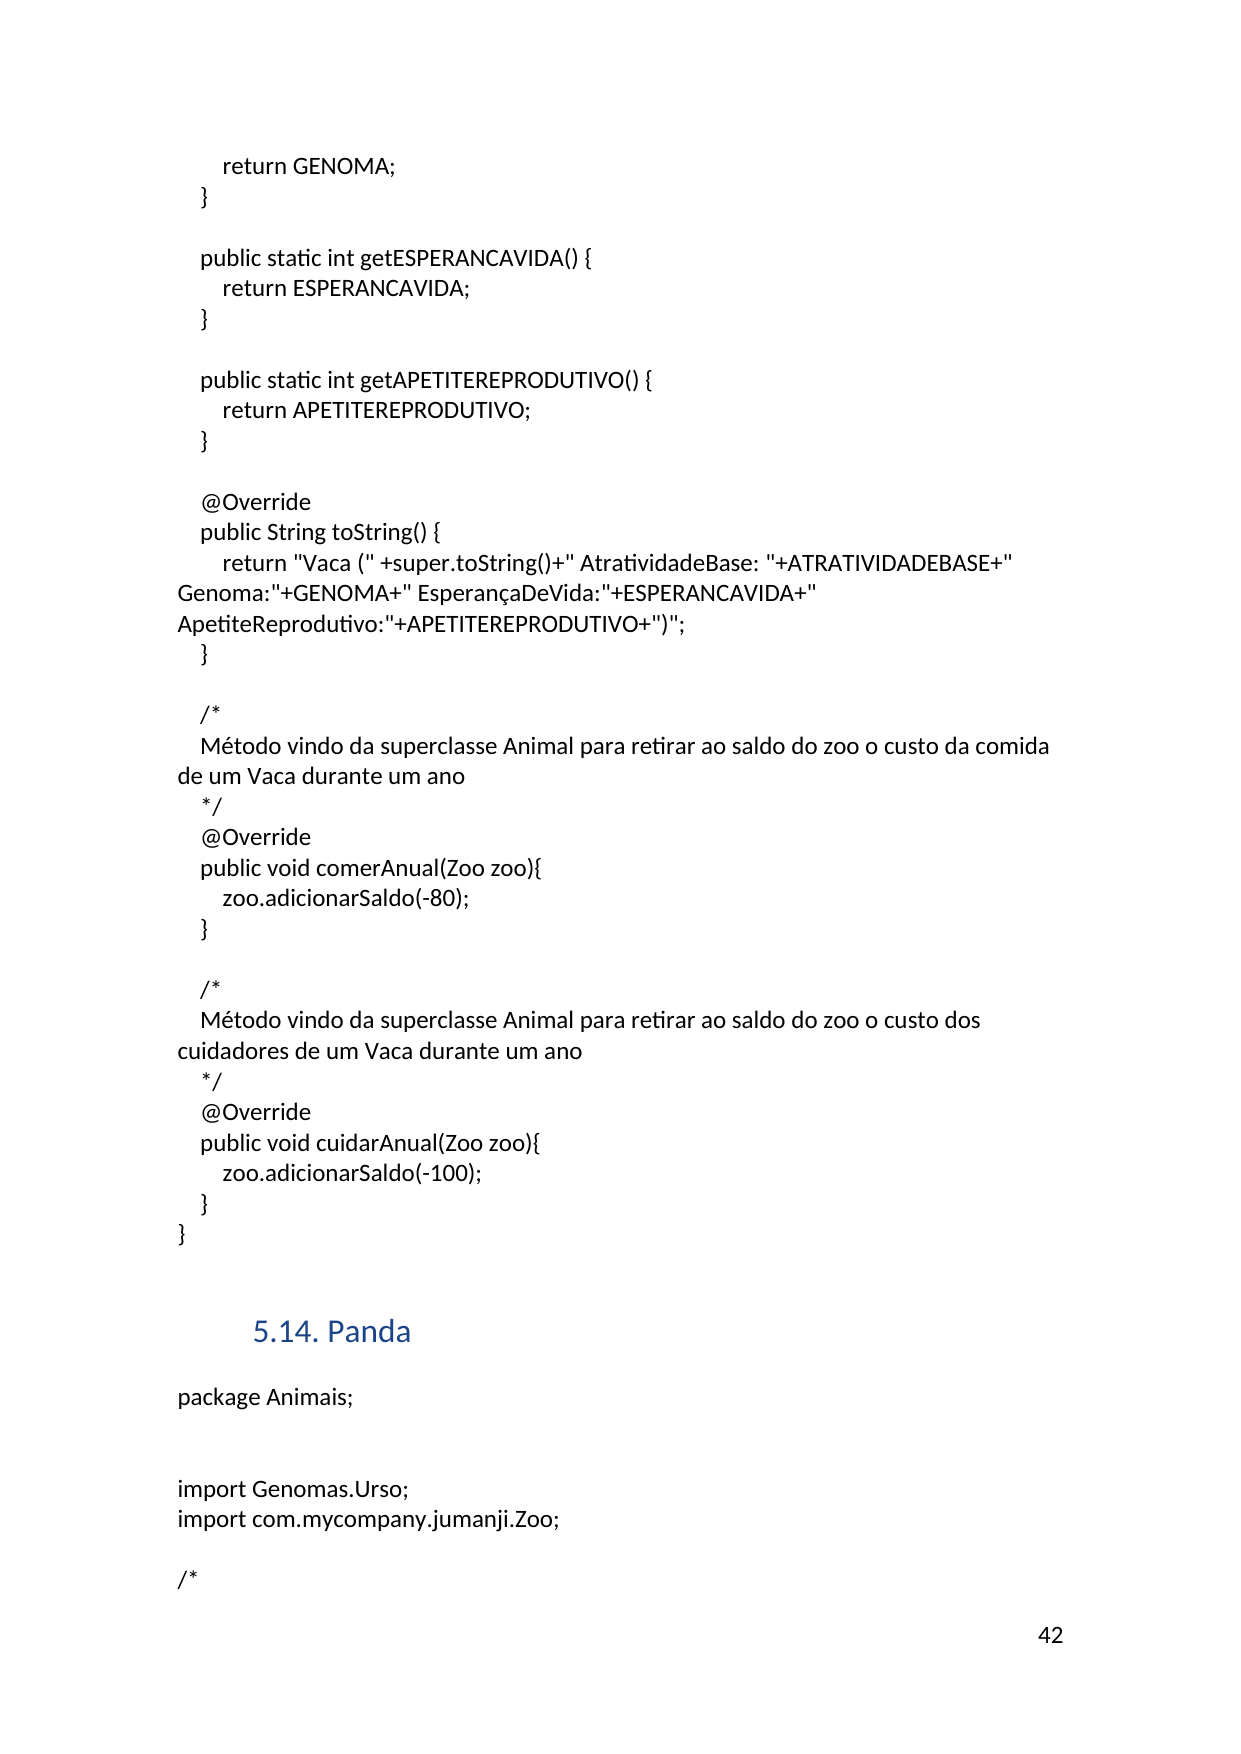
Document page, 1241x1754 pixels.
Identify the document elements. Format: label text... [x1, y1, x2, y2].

text } [177, 303, 1063, 333]
text @Override [177, 1096, 1063, 1127]
text /* [177, 1564, 1063, 1595]
text package Animais; [177, 1381, 1063, 1412]
text return ESPERANCAVIDA; [177, 272, 1063, 303]
text import com.mycompany.jumanji.Zoo; [177, 1503, 1063, 1534]
text public static int getESPERANCAVIDA() { [177, 242, 1063, 272]
text } [177, 1218, 1063, 1249]
text zoo.adicionarSaldo(-100); [177, 1157, 1063, 1188]
text public void comerAnual(Zoo zoo){ [177, 852, 1063, 883]
text /* [177, 974, 1063, 1005]
text return "Vaca (" +super.toString()+" AtratividadeBase: "+ATRATIVIDADEBASE+" Genoma:"+GENOMA+" EsperançaDeVida:"+ESPERANCAVIDA+" ApetiteReprodutivo:"+APETITEREPRODUTIVO+")"; [177, 547, 1063, 638]
text /* [177, 699, 1063, 730]
text } [177, 425, 1063, 455]
text return GENOMA; [177, 150, 1063, 181]
text } [177, 1188, 1063, 1218]
text public void cuidarAnual(Zoo zoo){ [177, 1127, 1063, 1157]
text Método vindo da superclasse Animal para retirar ao saldo do zoo o custo dos cuidadores de um Vaca durante um ano [177, 1005, 1063, 1066]
text } [177, 638, 1063, 669]
subtitle 5.14. Panda [252, 1310, 1063, 1351]
text } [177, 913, 1063, 944]
text public static int getAPETITEREPRODUTIVO() { [177, 364, 1063, 394]
text return APETITEREPRODUTIVO; [177, 394, 1063, 425]
text @Override [177, 486, 1063, 516]
text import Genomas.Urso; [177, 1473, 1063, 1503]
text zoo.adicionarSaldo(-80); [177, 883, 1063, 913]
text @Override [177, 822, 1063, 852]
text public String toString() { [177, 516, 1063, 547]
text } [177, 181, 1063, 211]
text */ [177, 791, 1063, 822]
text Método vindo da superclasse Animal para retirar ao saldo do zoo o custo da comida de um Vaca durante um ano [177, 730, 1063, 791]
text */ [177, 1066, 1063, 1096]
